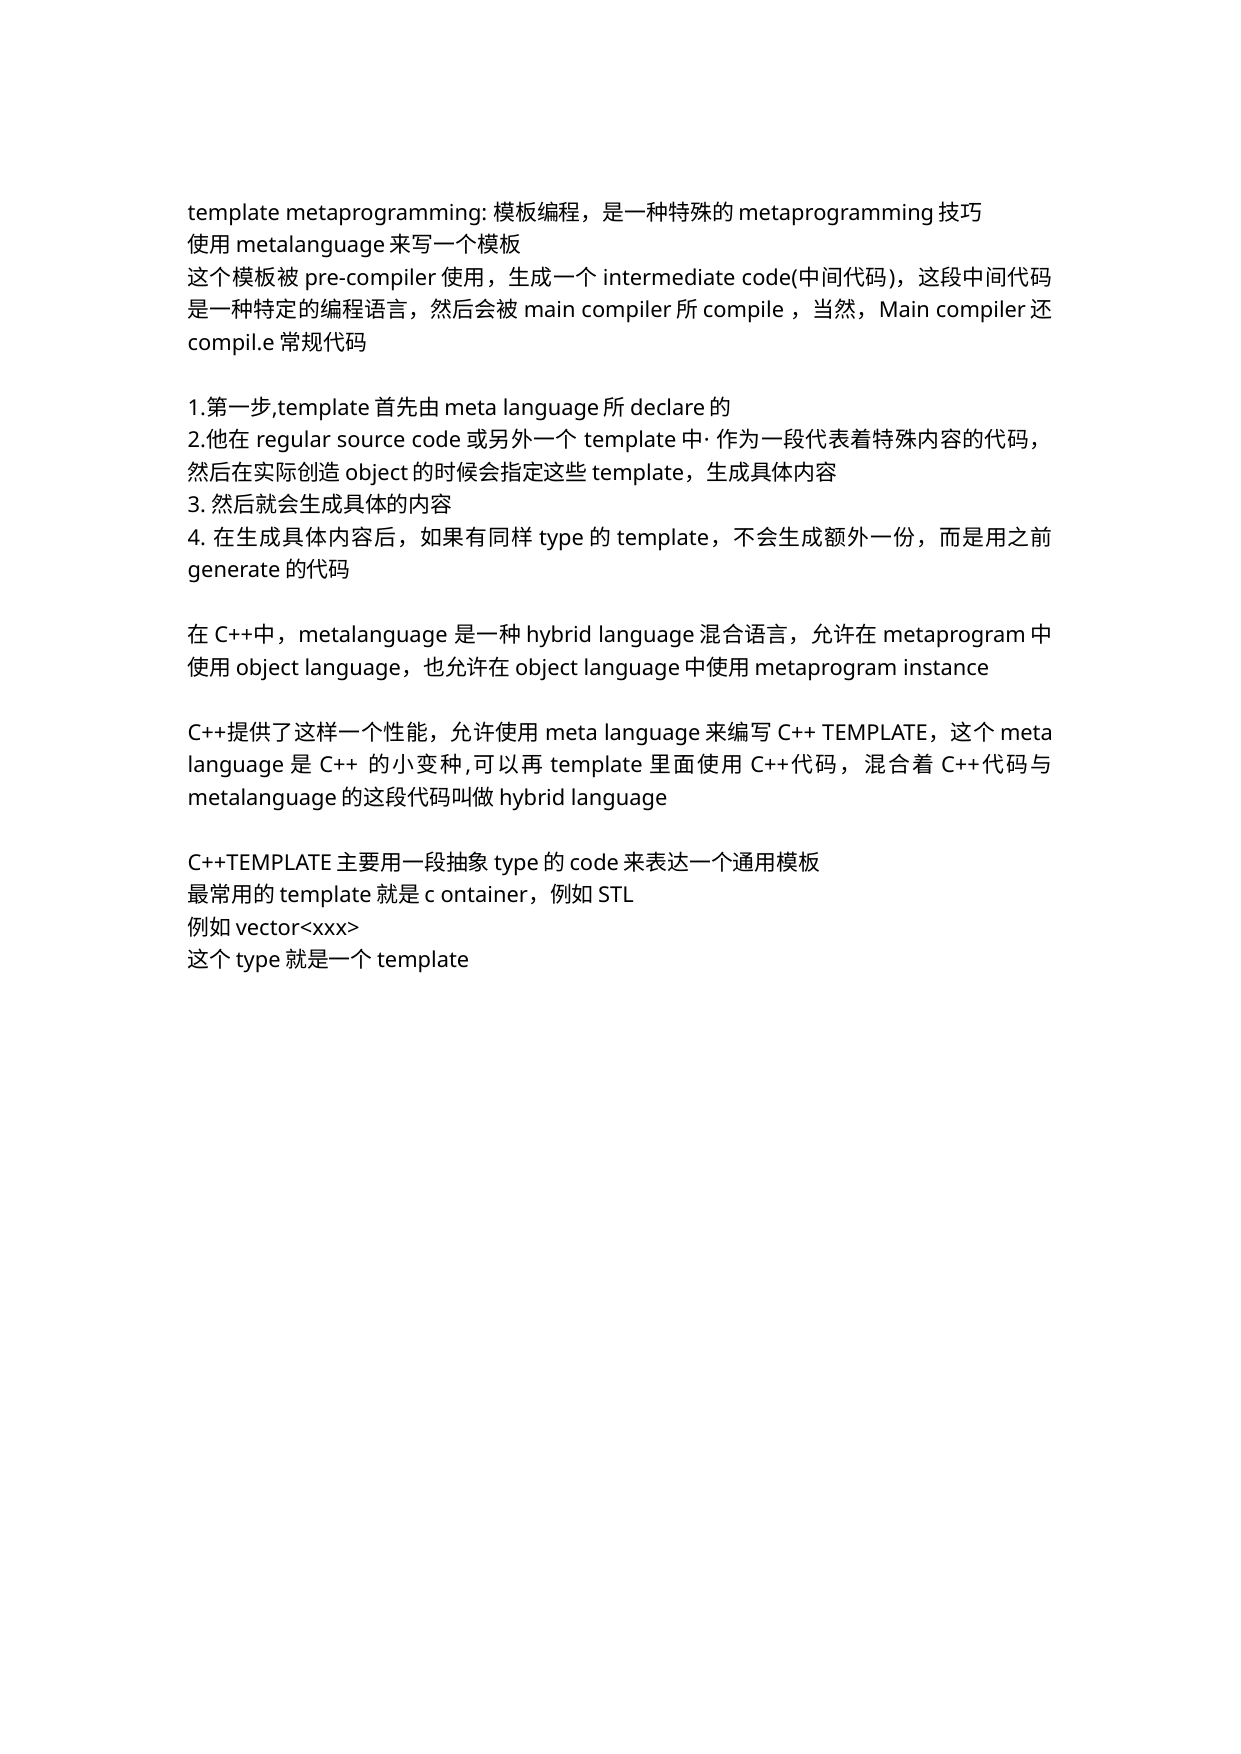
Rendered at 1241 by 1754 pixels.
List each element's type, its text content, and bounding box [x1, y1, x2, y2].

text 1.第一步,template首先由meta language所declare的 [187, 389, 1053, 422]
text C++提供了这样一个性能，允许使用meta language来编写C++ TEMPLATE，这个meta language是C++ 的小变种,可以再template里面使用C++代码，混合着C++代码与metalanguage的这段代码叫做hybrid language [187, 714, 1053, 812]
text 这个type就是一个template [187, 942, 1053, 974]
text 2.他在regular source code或另外一个 template中· 作为一段代表着特殊内容的代码，然后在实际创造object的时候会指定这些template，生成具体内容 [187, 422, 1053, 487]
text 3. 然后就会生成具体的内容 4. 在生成具体内容后，如果有同样type的template，不会生成额外一份，而是用之前generate的代码 [187, 487, 1053, 584]
text 使用metalanguage来写一个模板 [187, 227, 1053, 259]
text C++TEMPLATE主要用一段抽象type的code来表达一个通用模板 [187, 844, 1053, 877]
text 最常用的template就是c ontainer，例如STL [187, 877, 1053, 909]
text 在C++中，metalanguage 是一种hybrid language混合语言，允许在metaprogram中使用object language，也允许在object language中使用metaprogram instance [187, 617, 1053, 682]
text template metaprogramming: 模板编程，是一种特殊的metaprogramming技巧 [187, 194, 1053, 227]
text 这个模板被pre-compiler使用，生成一个intermediate code(中间代码)，这段中间代码是一种特定的编程语言，然后会被main compiler所compile ，当然，Main compiler还compil.e常规代码 [187, 259, 1053, 357]
text 例如vector<xxx> [187, 909, 1053, 942]
